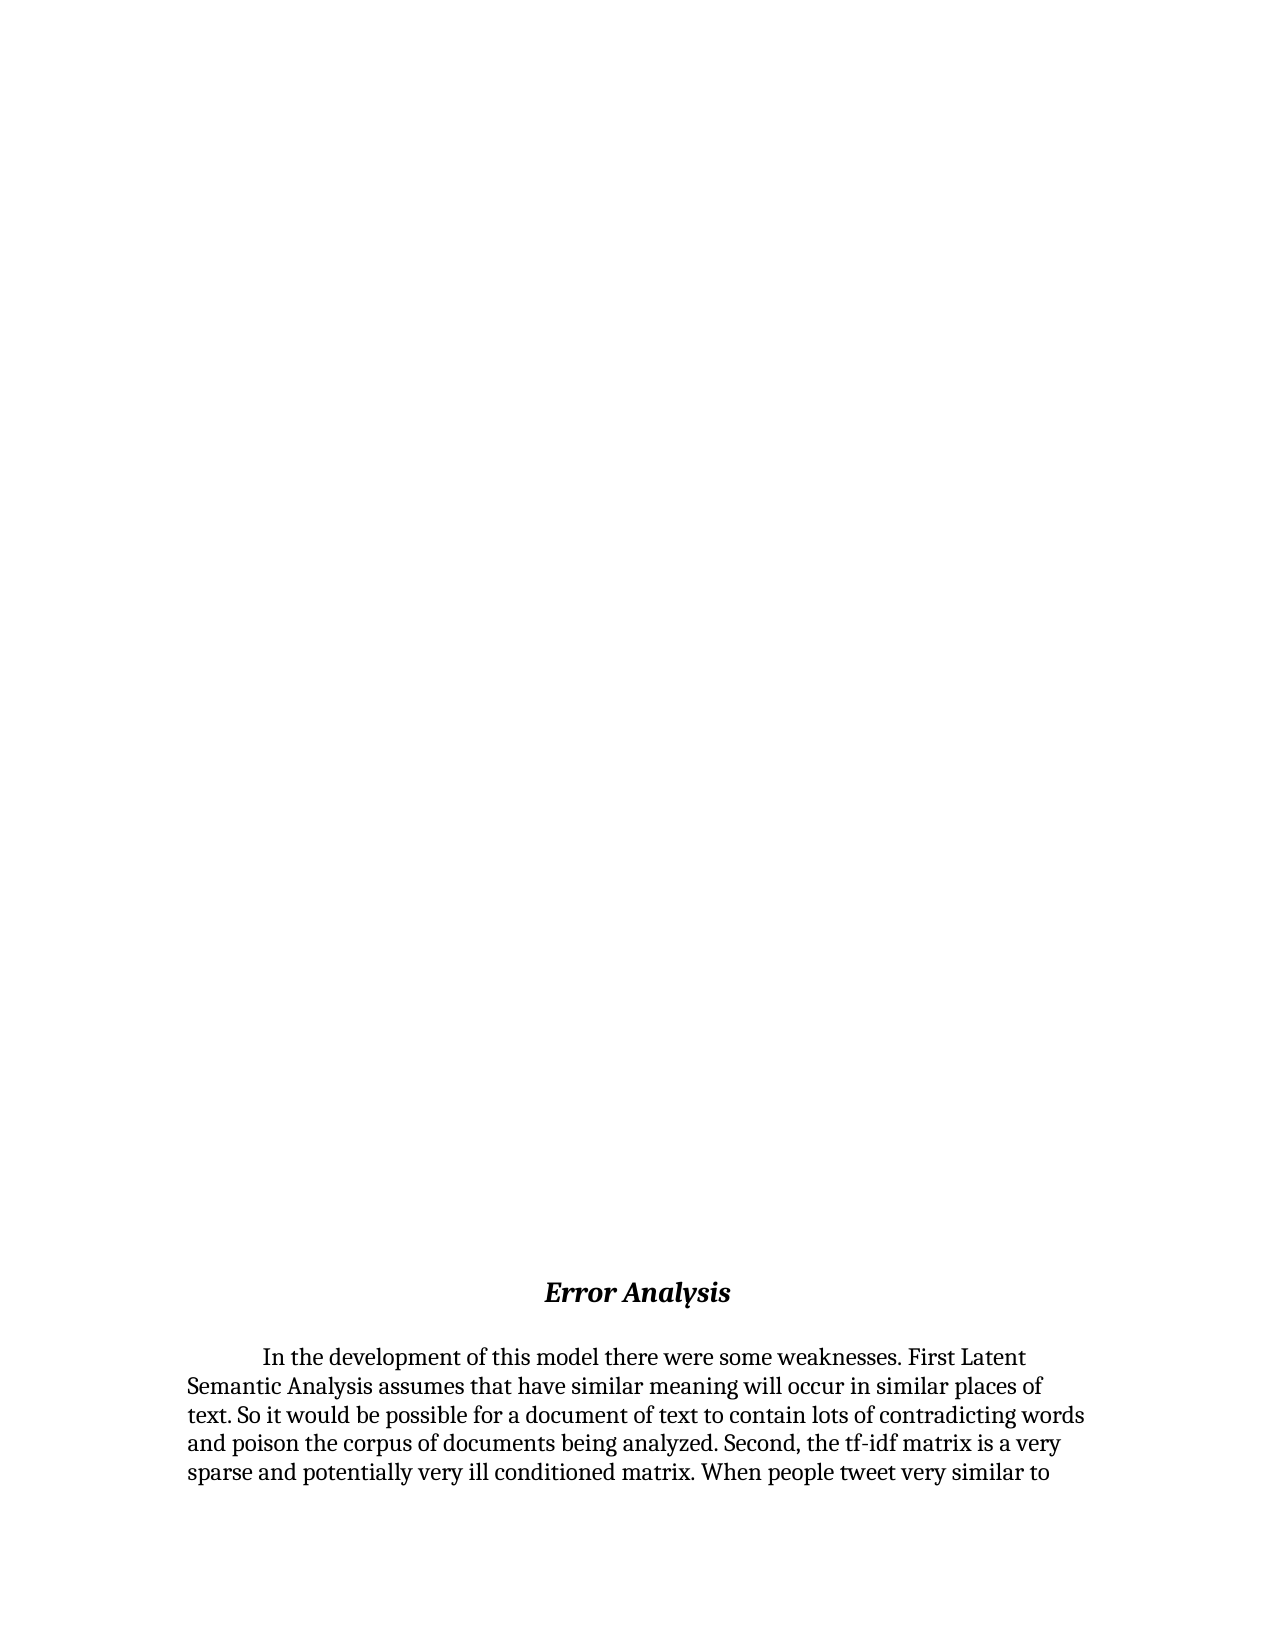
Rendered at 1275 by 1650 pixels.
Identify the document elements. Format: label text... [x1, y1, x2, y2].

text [187, 1343, 1087, 1487]
text Error Analysis [187, 1276, 1087, 1309]
